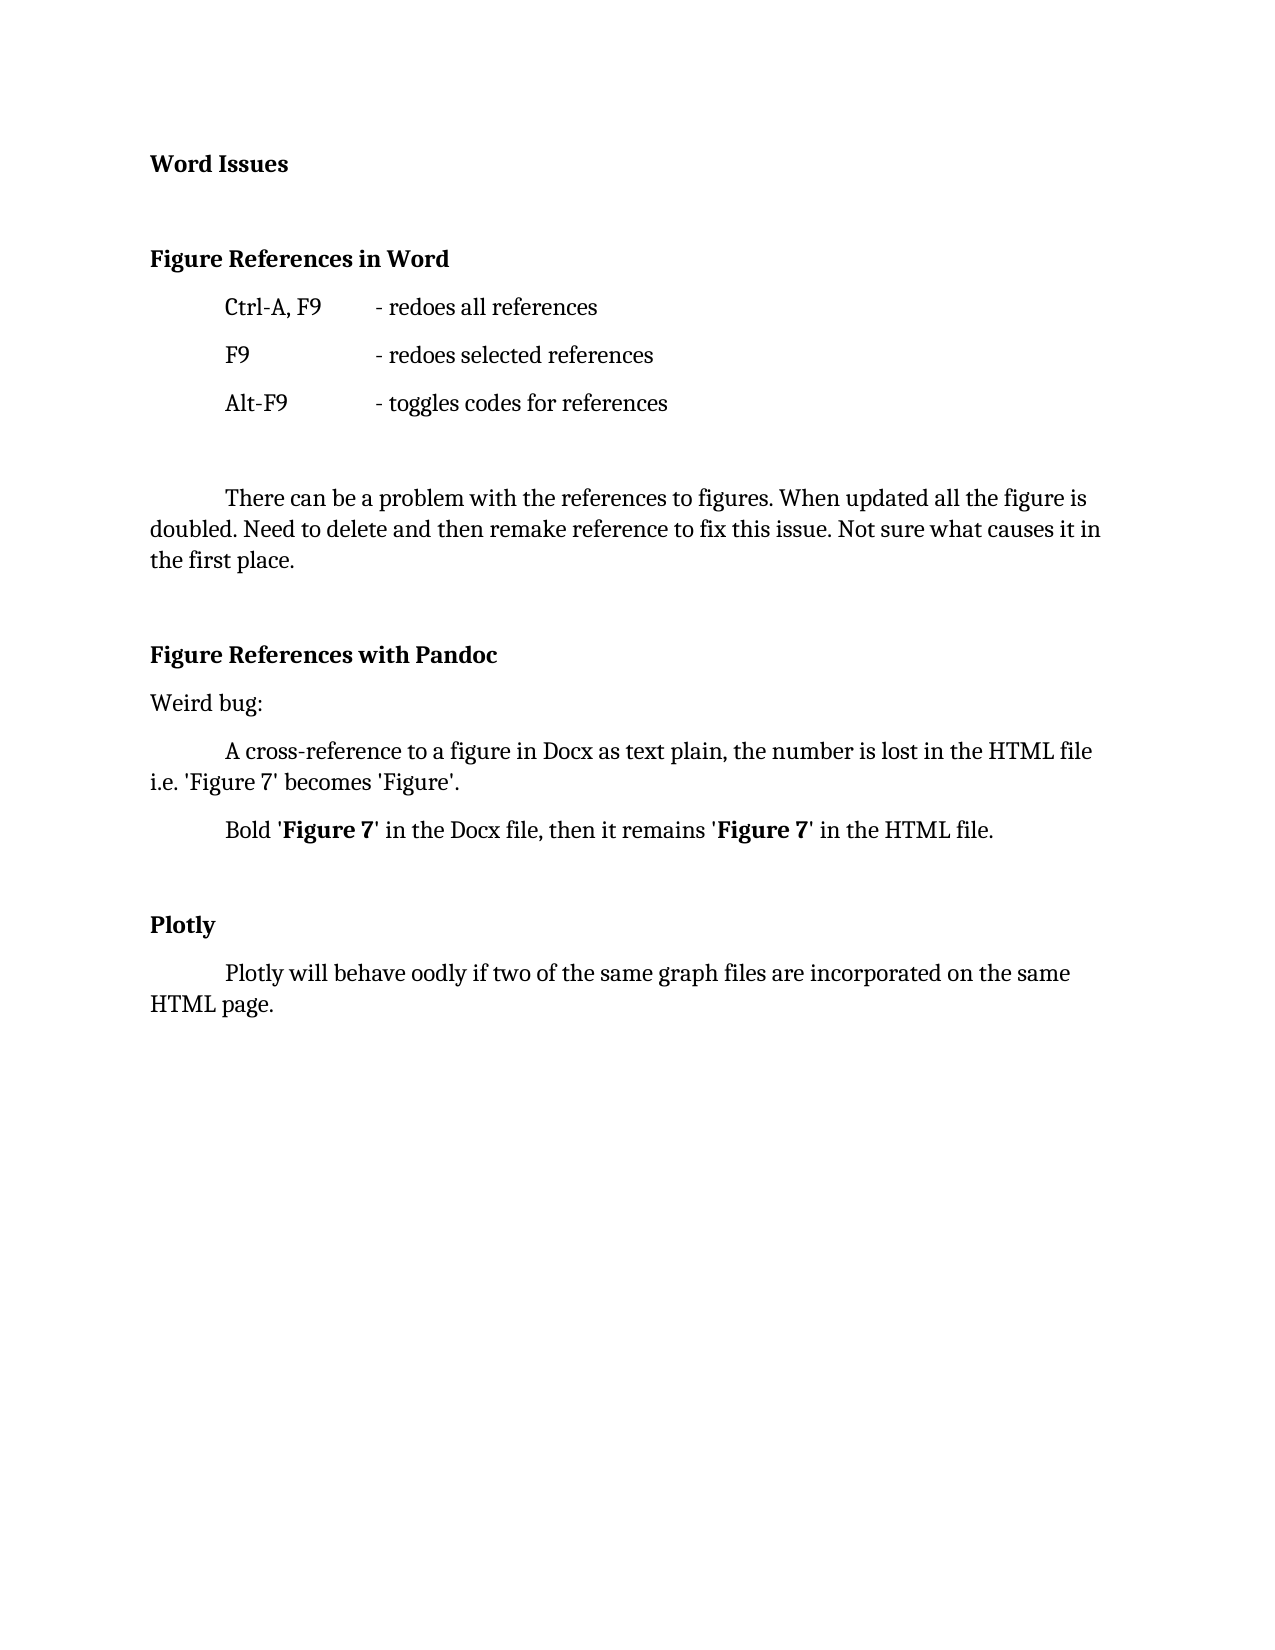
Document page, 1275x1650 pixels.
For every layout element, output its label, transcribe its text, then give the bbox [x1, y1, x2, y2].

text Figure References in Word [150, 245, 1125, 274]
text Ctrl-A, F9 - redoes all references [150, 293, 1125, 322]
text A cross-reference to a figure in Docx as text plain, the number is lost in the HTML file i.e. 'Figure 7' becomes 'Figure'. [150, 737, 1125, 797]
text Plotly will behave oodly if two of the same graph files are incorporated on the same HTML page. [150, 959, 1125, 1018]
text Bold 'Figure 7' in the Docx file, then it remains 'Figure 7' in the HTML file. [150, 816, 1125, 844]
text Weird bug: [150, 689, 1125, 718]
text There can be a problem with the references to figures. When updated all the figure is doubled. Need to delete and then remake reference to fix this issue. Not sure what causes it in the first place. [150, 484, 1125, 575]
text Figure References with Pandoc [150, 641, 1125, 670]
text Plotly [150, 911, 1125, 940]
text F9 - redoes selected references [150, 341, 1125, 369]
text Word Issues [150, 150, 1125, 179]
text Alt-F9 - toggles codes for references [150, 388, 1125, 417]
